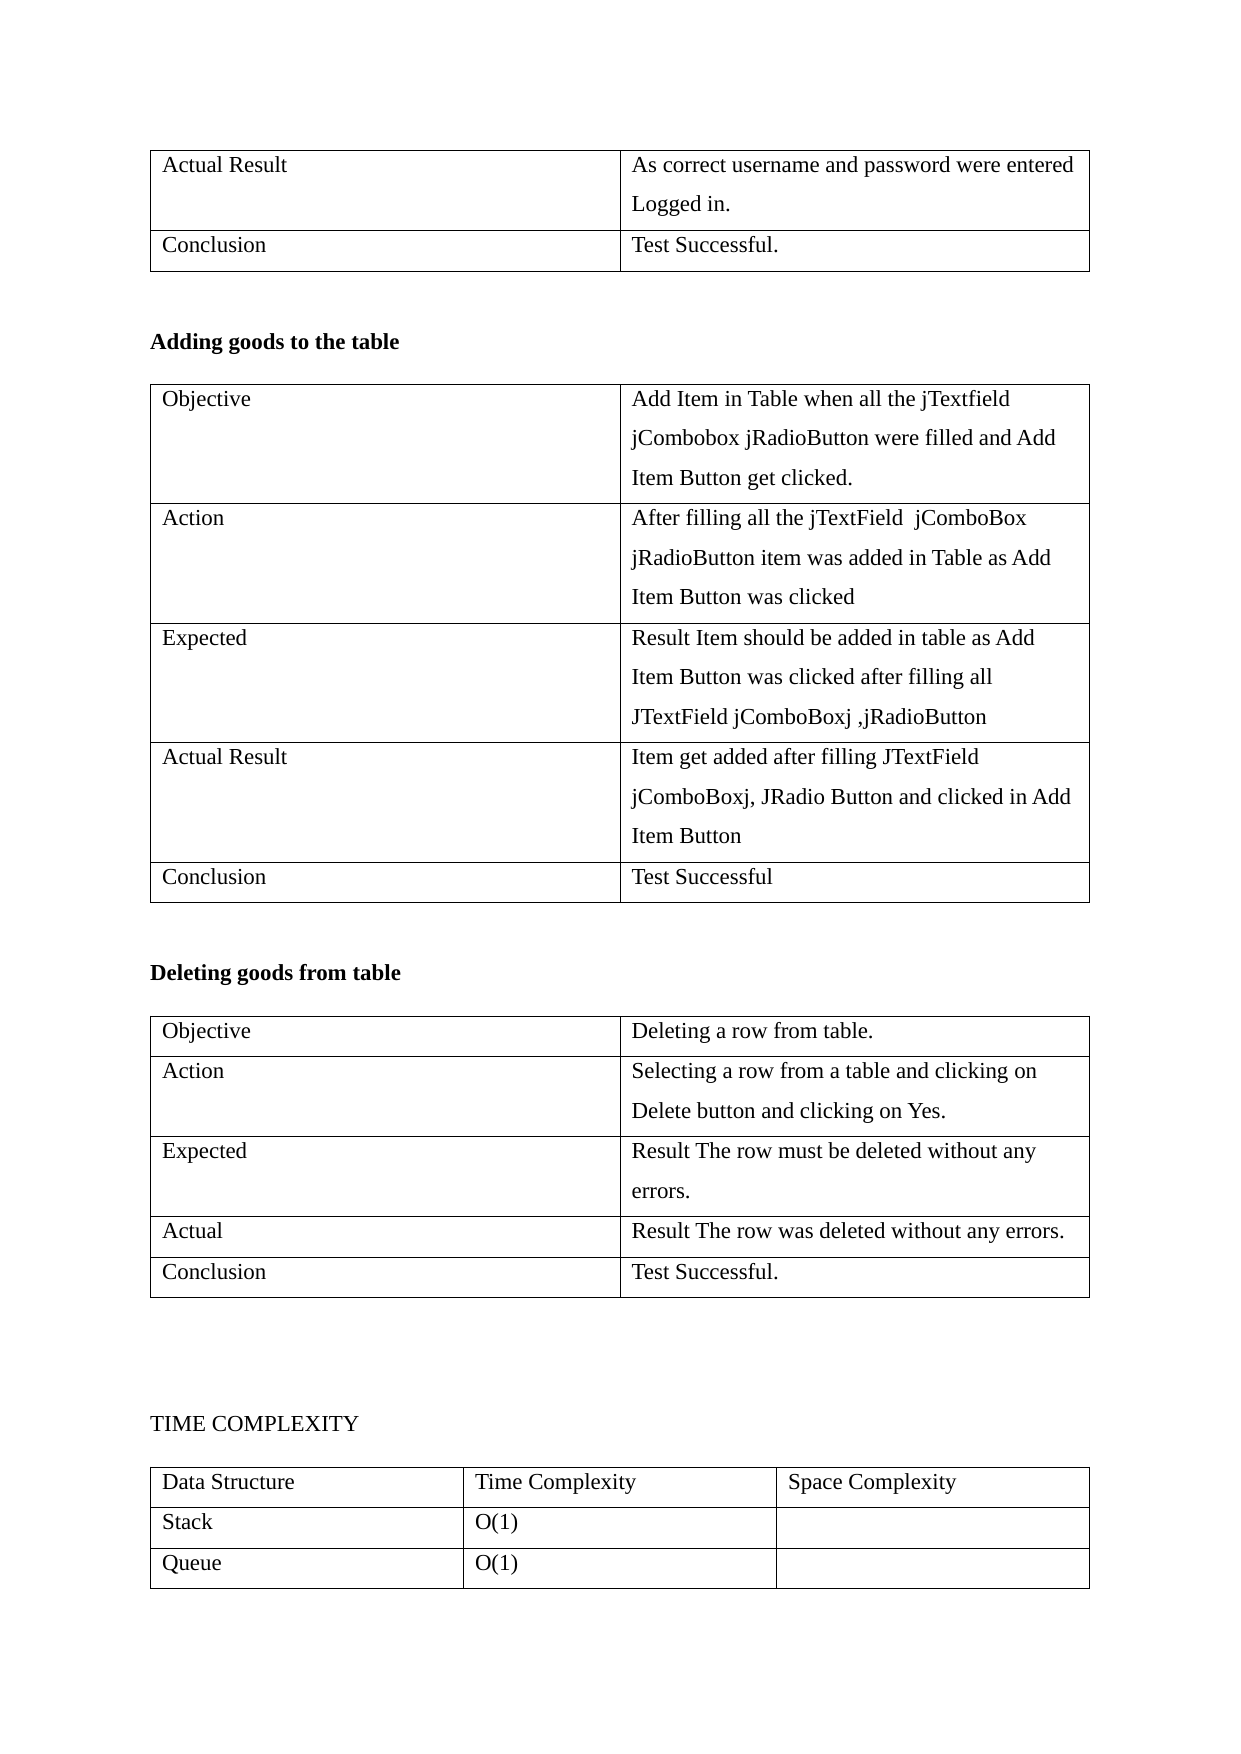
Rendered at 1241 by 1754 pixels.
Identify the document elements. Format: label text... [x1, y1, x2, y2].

table_cell Expected [151, 1137, 620, 1216]
table_header Space Complexity [777, 1468, 1089, 1507]
table_cell [777, 1549, 1089, 1588]
table_header Time Complexity [464, 1468, 776, 1507]
table_cell As correct username and password were entered Logged in. [621, 151, 1089, 230]
table_header Deleting a row from table. [621, 1017, 1089, 1056]
table_cell Actual [151, 1217, 620, 1257]
table_cell Test Successful. [621, 231, 1089, 271]
table_cell Test Successful. [621, 1258, 1089, 1297]
text Deleting goods from table [150, 959, 1090, 986]
table_header Objective [151, 385, 620, 503]
table_cell Result The row was deleted without any errors. [621, 1217, 1089, 1257]
table_cell Test Successful [621, 863, 1089, 902]
table_cell O(1) [464, 1549, 776, 1588]
table_cell Result The row must be deleted without any errors. [621, 1137, 1089, 1216]
table_header Data Structure [151, 1468, 463, 1507]
table_header Objective [151, 1017, 620, 1056]
table_cell Actual Result [151, 151, 620, 230]
table_cell Item get added after filling JTextField jComboBoxj, JRadio Button and clicked in Add Item Button [621, 743, 1089, 862]
table_cell Result Item should be added in table as Add Item Button was clicked after filling all JTextField jComboBoxj ,jRadioButton [621, 624, 1089, 742]
table_cell Conclusion [151, 863, 620, 902]
table_cell Selecting a row from a table and clicking on Delete button and clicking on Yes. [621, 1057, 1089, 1136]
table_cell Expected [151, 624, 620, 742]
table_cell Action [151, 504, 620, 623]
table_cell Action [151, 1057, 620, 1136]
text TIME COMPLEXITY [150, 1411, 1090, 1437]
table_cell [777, 1508, 1089, 1548]
table_cell O(1) [464, 1508, 776, 1548]
table_header Add Item in Table when all the jTextfield jCombobox jRadioButton were filled and Add Item Button get clicked. [621, 385, 1089, 503]
text Adding goods to the table [150, 328, 1090, 354]
table_cell After filling all the jTextField jComboBox jRadioButton item was added in Table as Add Item Button was clicked [621, 504, 1089, 623]
table_cell Conclusion [151, 1258, 620, 1297]
table_cell Actual Result [151, 743, 620, 862]
table_cell Stack [151, 1508, 463, 1548]
table_cell Queue [151, 1549, 463, 1588]
table_cell Conclusion [151, 231, 620, 271]
